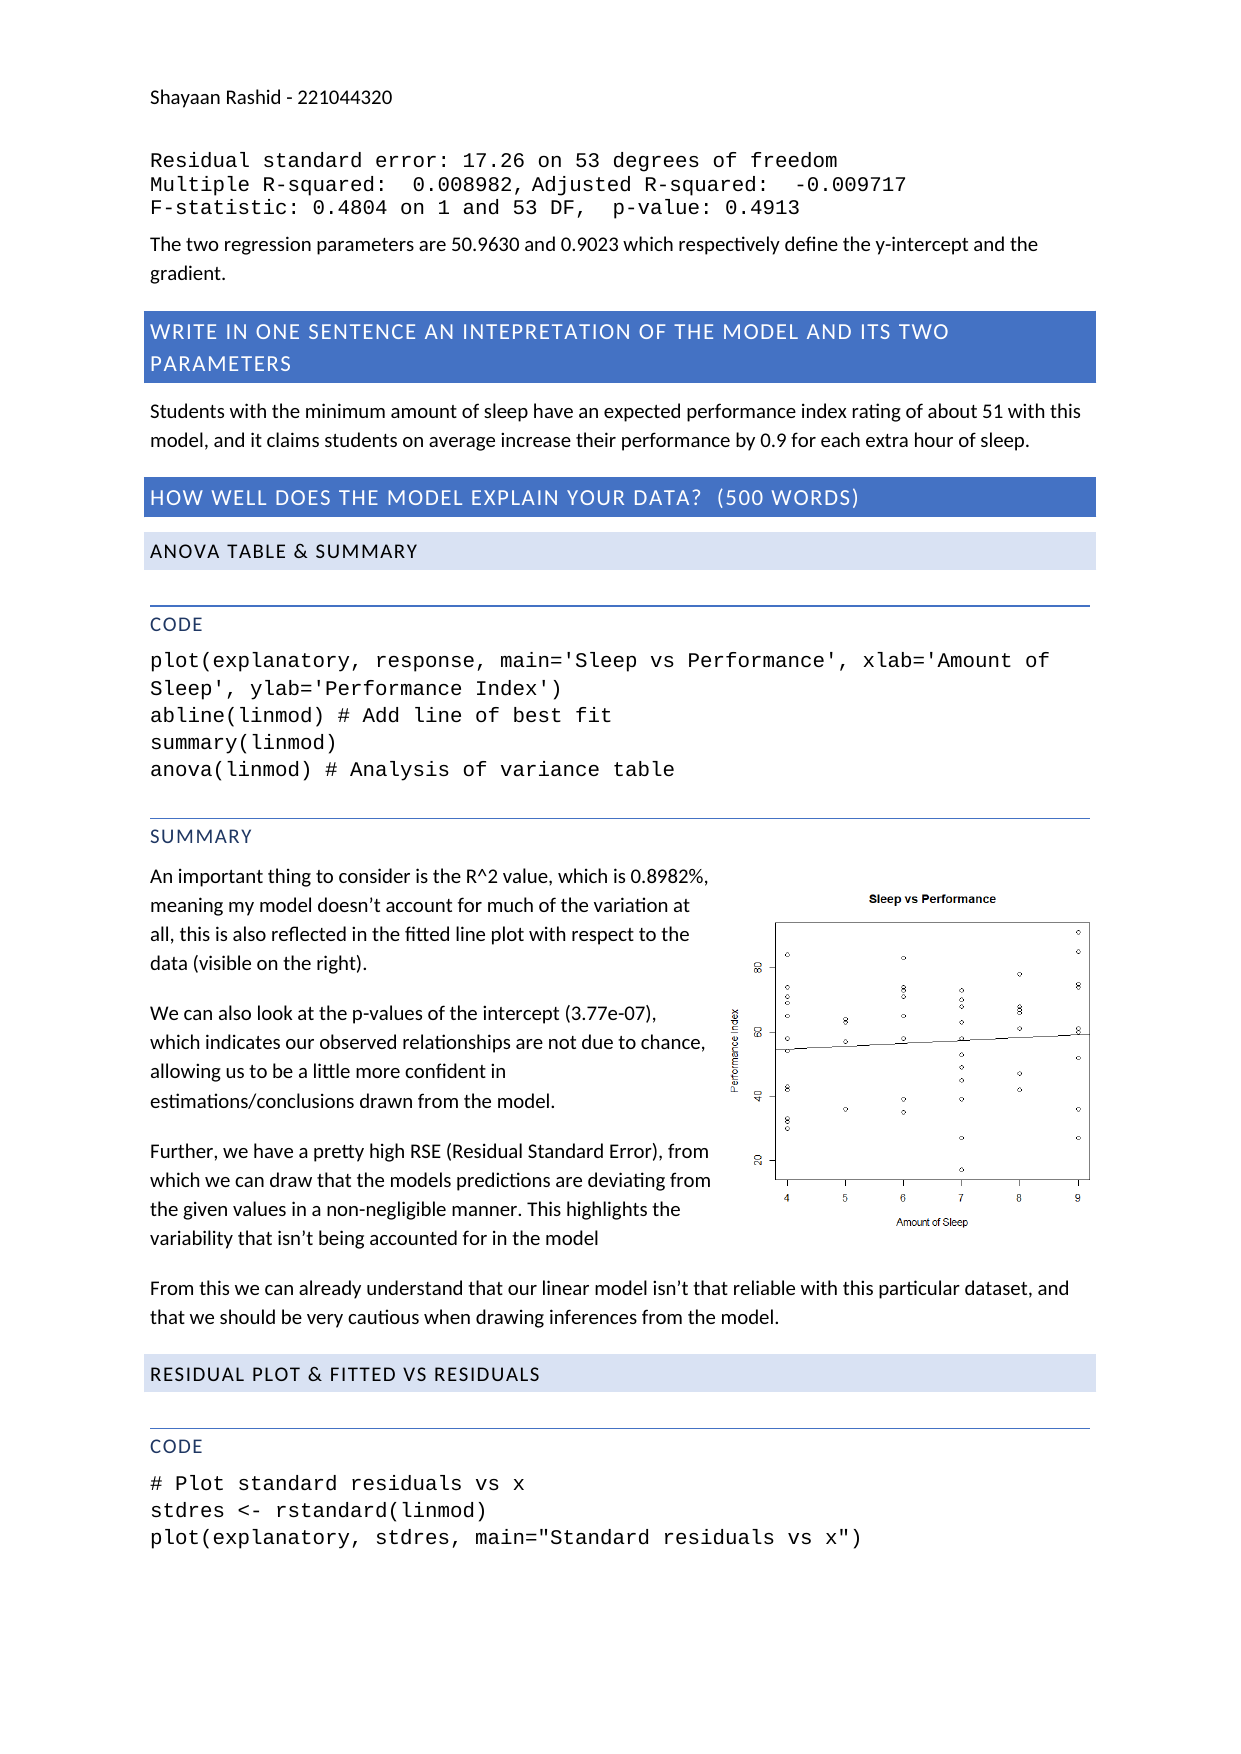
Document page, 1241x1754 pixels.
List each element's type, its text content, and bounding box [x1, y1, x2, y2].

subtitle How well does the model explain your data? (500 words) [150, 483, 1090, 511]
subtitle Write in one sentence an intepretation of the model and its two parameters [150, 317, 1090, 377]
text Students with the minimum amount of sleep have an expected performance index rating of about 51 with this model, and it claims students on average increase their performance by 0.9 for each extra hour of sleep. [150, 398, 1090, 452]
picture [730, 881, 1102, 1228]
text From this we can already understand that our linear model isn’t that reliable with this particular dataset, and that we should be very cautious when drawing inferences from the model. [150, 1275, 1090, 1330]
subtitle Residual Plot & Fitted vs Residuals [150, 1361, 1090, 1386]
text Residual standard error: 17.26 on 53 degrees of freedom [150, 150, 1090, 174]
text We can also look at the p-values of the intercept (3.77e-07), which indicates our observed relationships are not due to chance, allowing us to be a little more confident in estimations/conclusions drawn from the model. [150, 1000, 730, 1113]
text An important thing to consider is the R^2 value, which is 0.8982%, meaning my model doesn’t account for much of the variation at all, this is also reflected in the fitted line plot with respect to the data (visible on the right). [150, 863, 1090, 976]
subtitle Anova Table & Summary [150, 538, 1090, 564]
text Multiple R-squared: 0.008982, Adjusted R-squared: -0.009717 [150, 174, 1090, 197]
text Further, we have a pretty high RSE (Residual Standard Error), from which we can draw that the models predictions are deviating from the given values in a non-negligible manner. This highlights the variability that isn’t being accounted for in the model [150, 1138, 1090, 1251]
subtitle Code [150, 607, 1090, 636]
subtitle Summary [150, 819, 1090, 849]
text plot(explanatory, response, main='Sleep vs Performance', xlab='Amount of Sleep', ylab='Performance Index') abline(linmod) # Add line of best fit summary(linmod) anova(linmod) # Analysis of variance table [150, 650, 1090, 783]
text F-statistic: 0.4804 on 1 and 53 DF, p-value: 0.4913 [150, 197, 1090, 221]
subtitle Code [150, 1429, 1090, 1458]
text The two regression parameters are 50.9630 and 0.9023 which respectively define the y-intercept and the gradient. [150, 231, 1090, 286]
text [150, 1473, 1090, 1551]
